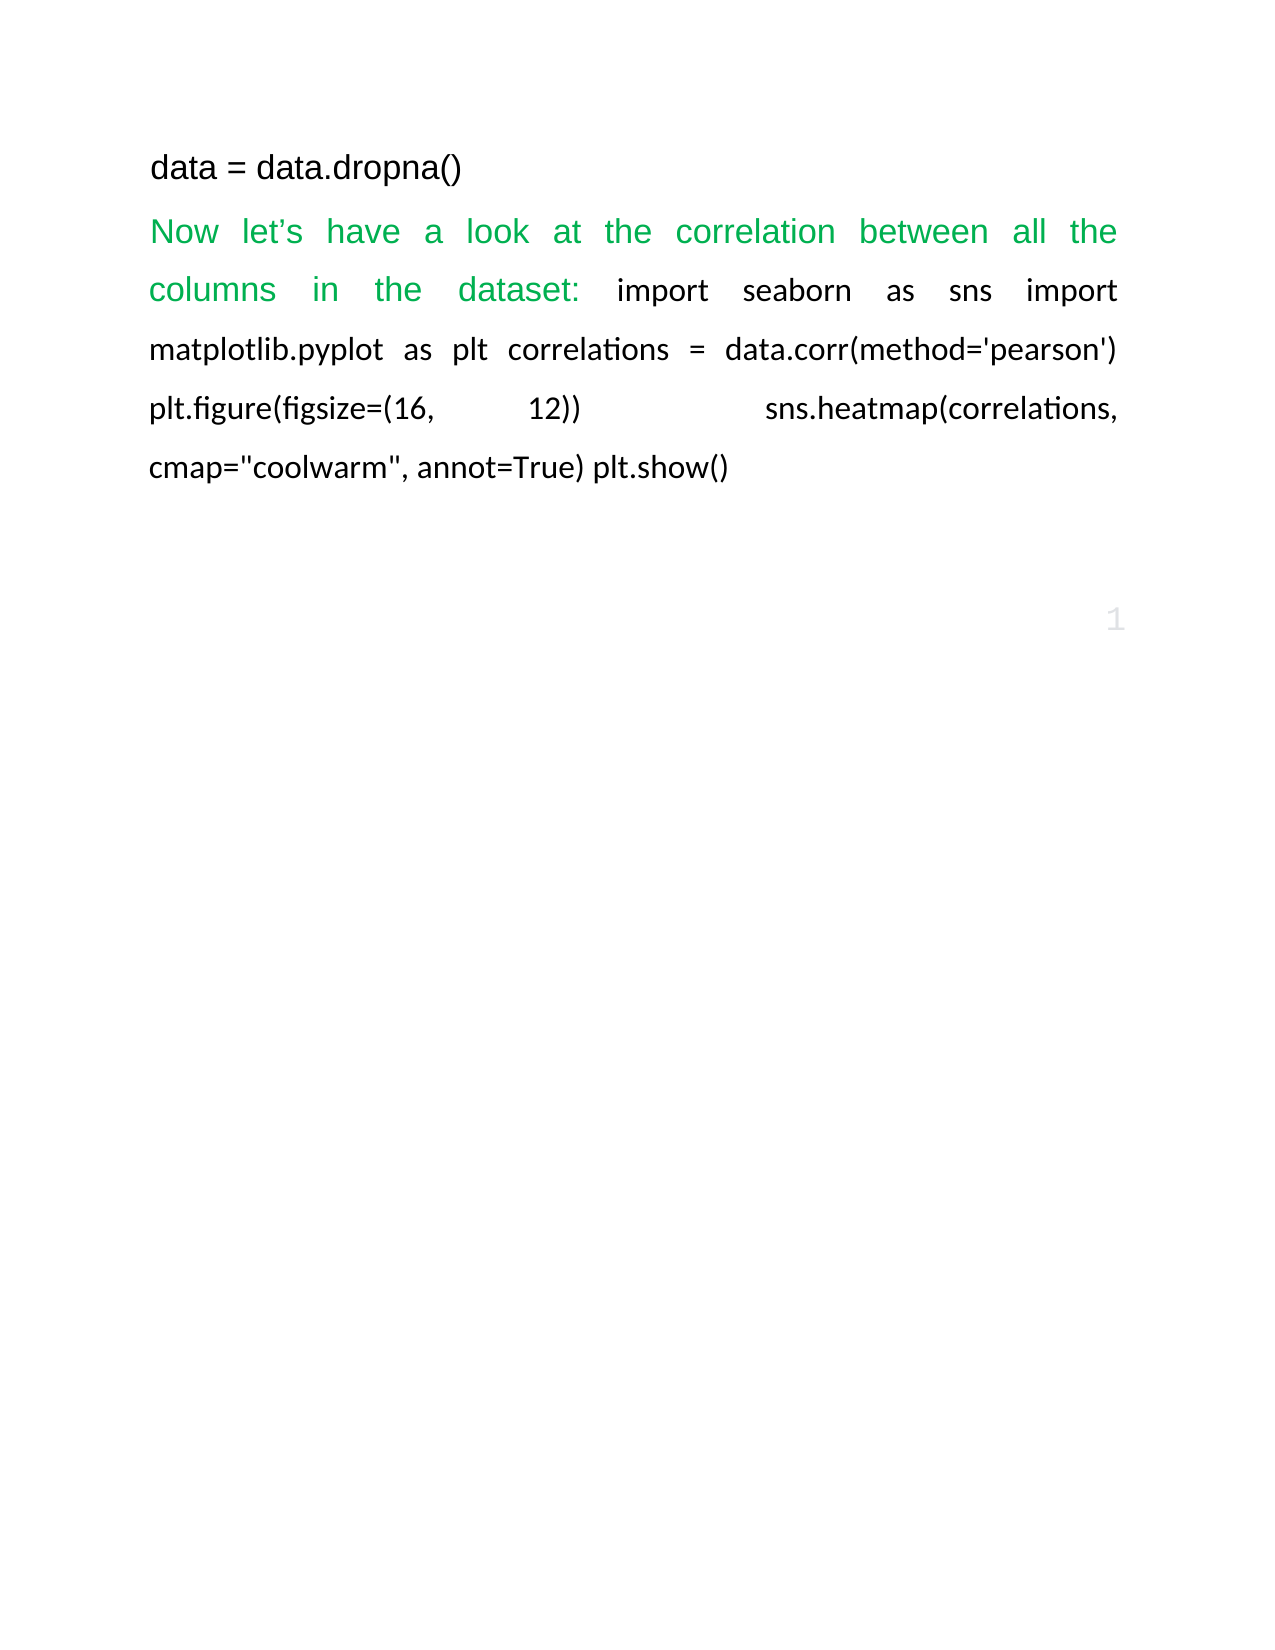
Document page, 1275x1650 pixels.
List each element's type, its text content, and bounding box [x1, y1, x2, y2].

text 1 [147, 601, 1126, 640]
text data = data.dropna() [150, 147, 1131, 187]
text Now let’s have a look at the correlation between all the columns in the dataset: import seaborn as sns import matplotlib.pyplot as plt correlations = data.corr(method='pearson') plt.figure(figsize=(16, 12)) sns.heatmap(correlations, cmap="coolwarm", annot=True) plt.show() [148, 211, 1118, 486]
